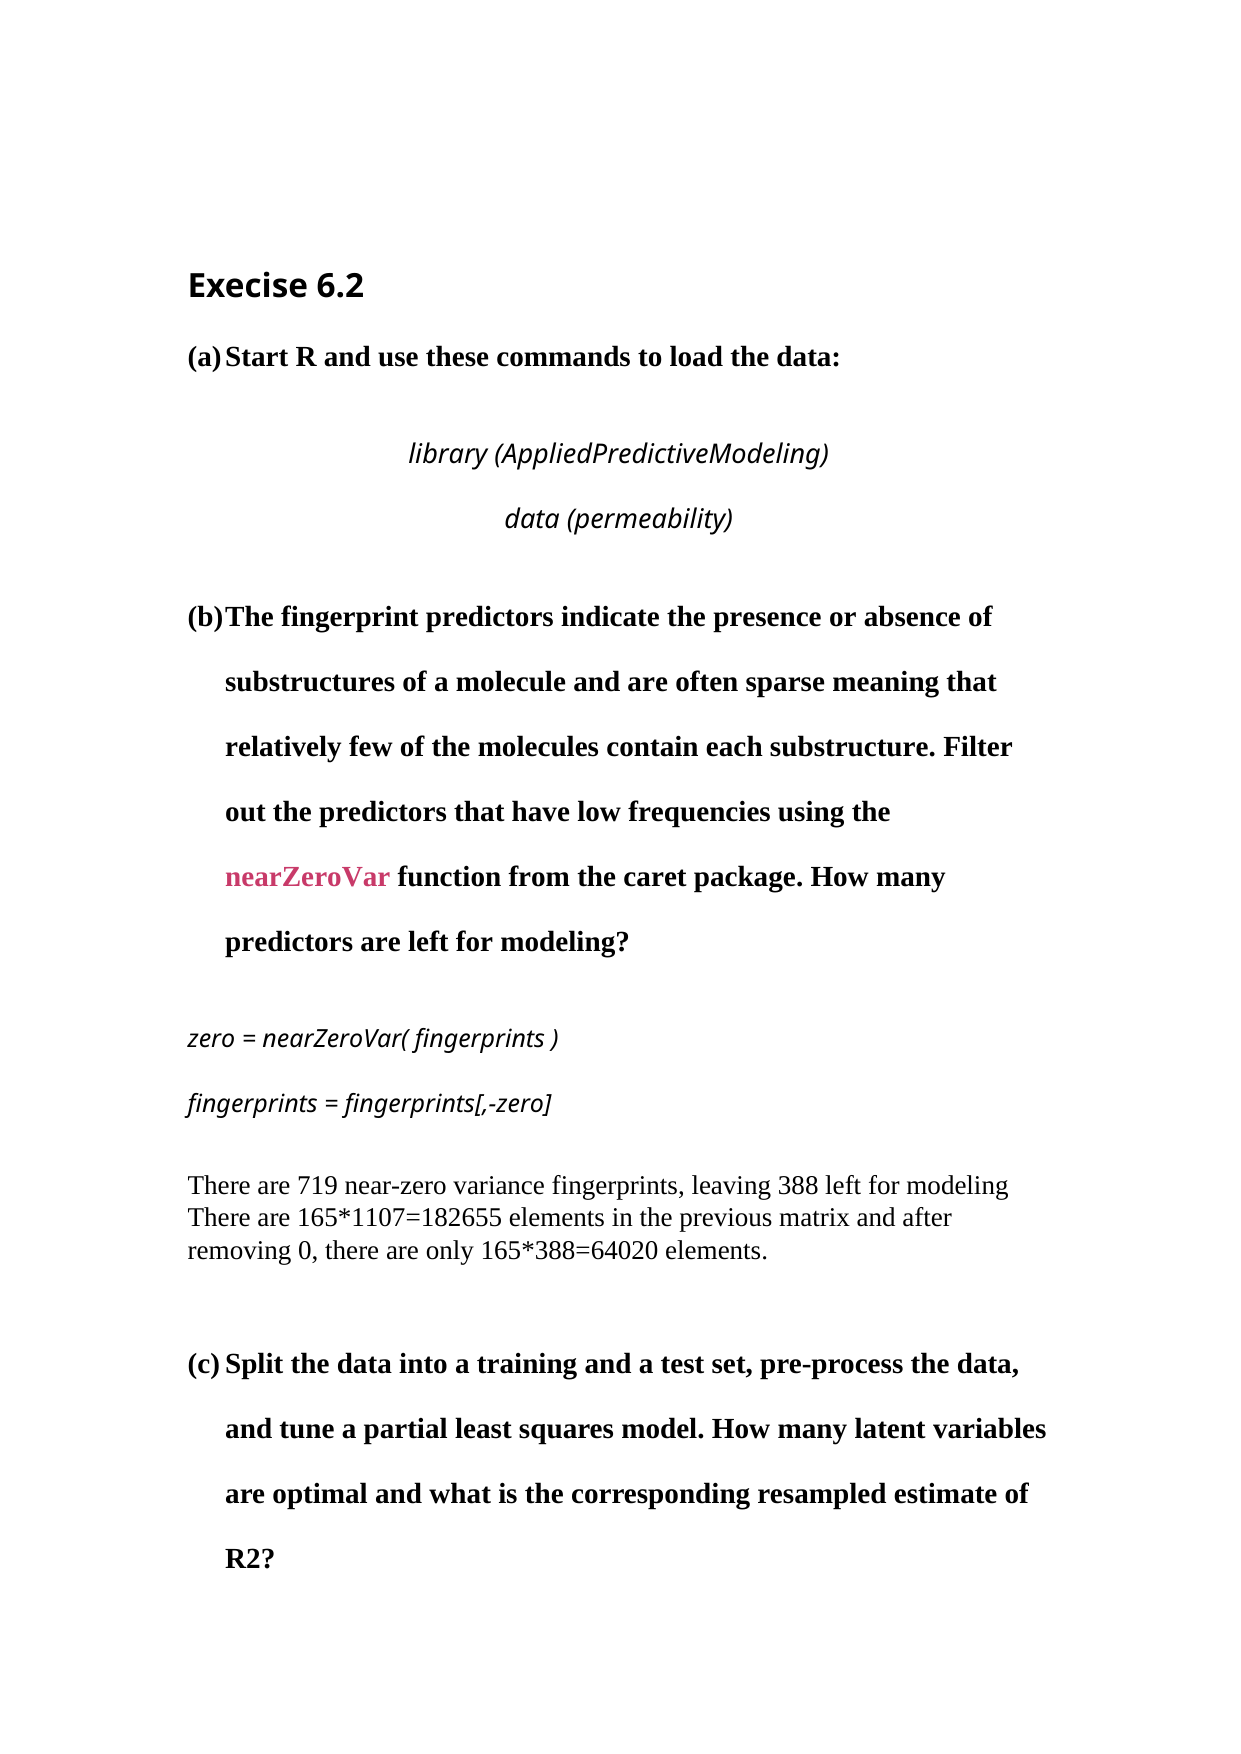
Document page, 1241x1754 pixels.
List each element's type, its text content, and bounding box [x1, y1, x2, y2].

title Execise 6.2 [187, 252, 1053, 317]
text There are 165*1107=182655 elements in the previous matrix and after removing 0, there are only 165*388=64020 elements. [187, 1201, 1053, 1266]
text data (permeability) [187, 486, 1053, 551]
list The fingerprint predictors indicate the presence or absence of substructures of a molecule and are often sparse meaning that relatively few of the molecules contain each substructure. Filter out the predictors that have low frequencies using the nearZeroVar function from the caret package. How many predictors are left for modeling? [187, 583, 1053, 973]
text fingerprints = fingerprints[,-zero] [187, 1071, 1053, 1136]
list Split the data into a training and a test set, pre-process the data, and tune a partial least squares model. How many latent variables are optimal and what is the corresponding resampled estimate of R2? [187, 1331, 1053, 1591]
list Start R and use these commands to load the data: [187, 323, 1053, 388]
text zero = nearZeroVar( fingerprints ) [187, 1006, 1053, 1071]
text library (AppliedPredictiveModeling) [187, 421, 1053, 486]
text There are 719 near-zero variance fingerprints, leaving 388 left for modeling [187, 1168, 1053, 1201]
